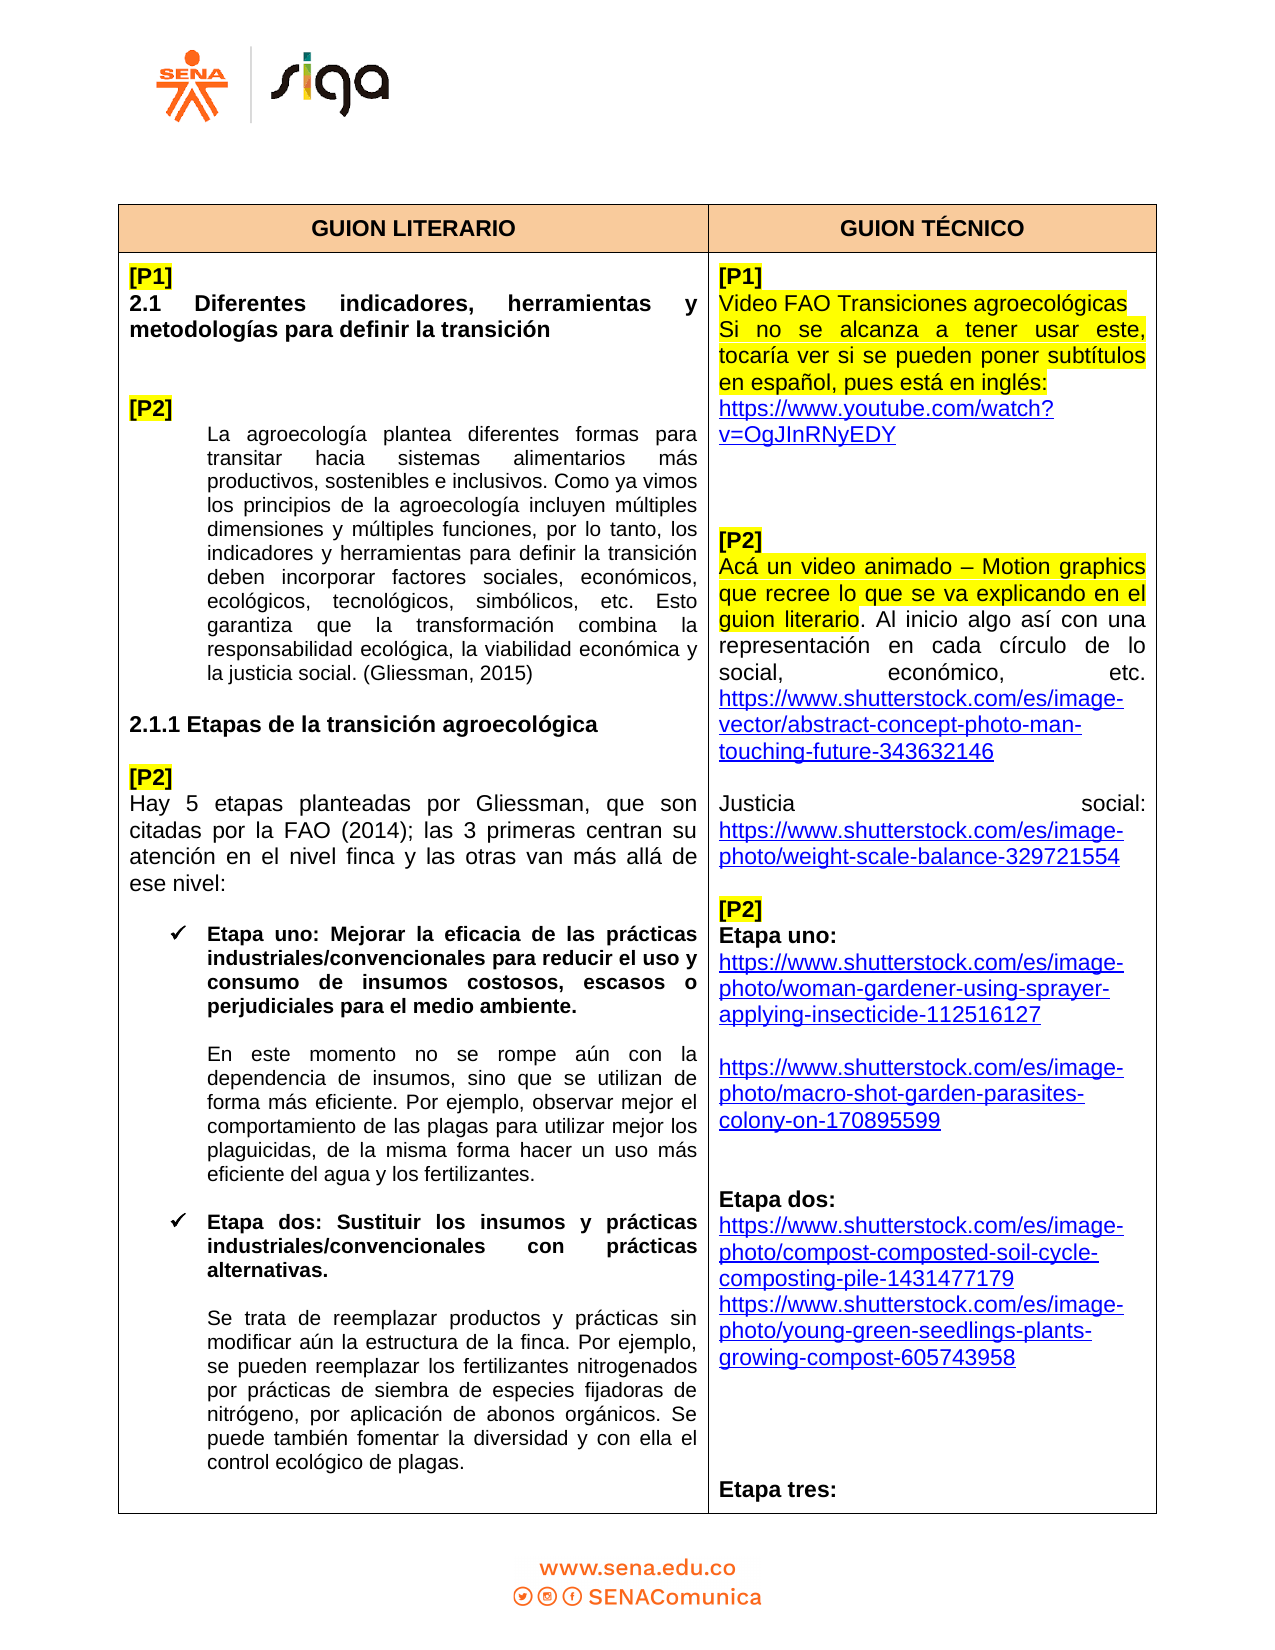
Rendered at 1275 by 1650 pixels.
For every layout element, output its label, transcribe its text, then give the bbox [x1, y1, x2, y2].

table_header GUION LITERARIO [119, 205, 708, 252]
picture [5, 42, 538, 128]
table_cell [709, 253, 1156, 1512]
picture [513, 1556, 762, 1606]
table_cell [119, 253, 708, 1512]
table_header GUION TÉCNICO [709, 205, 1156, 252]
